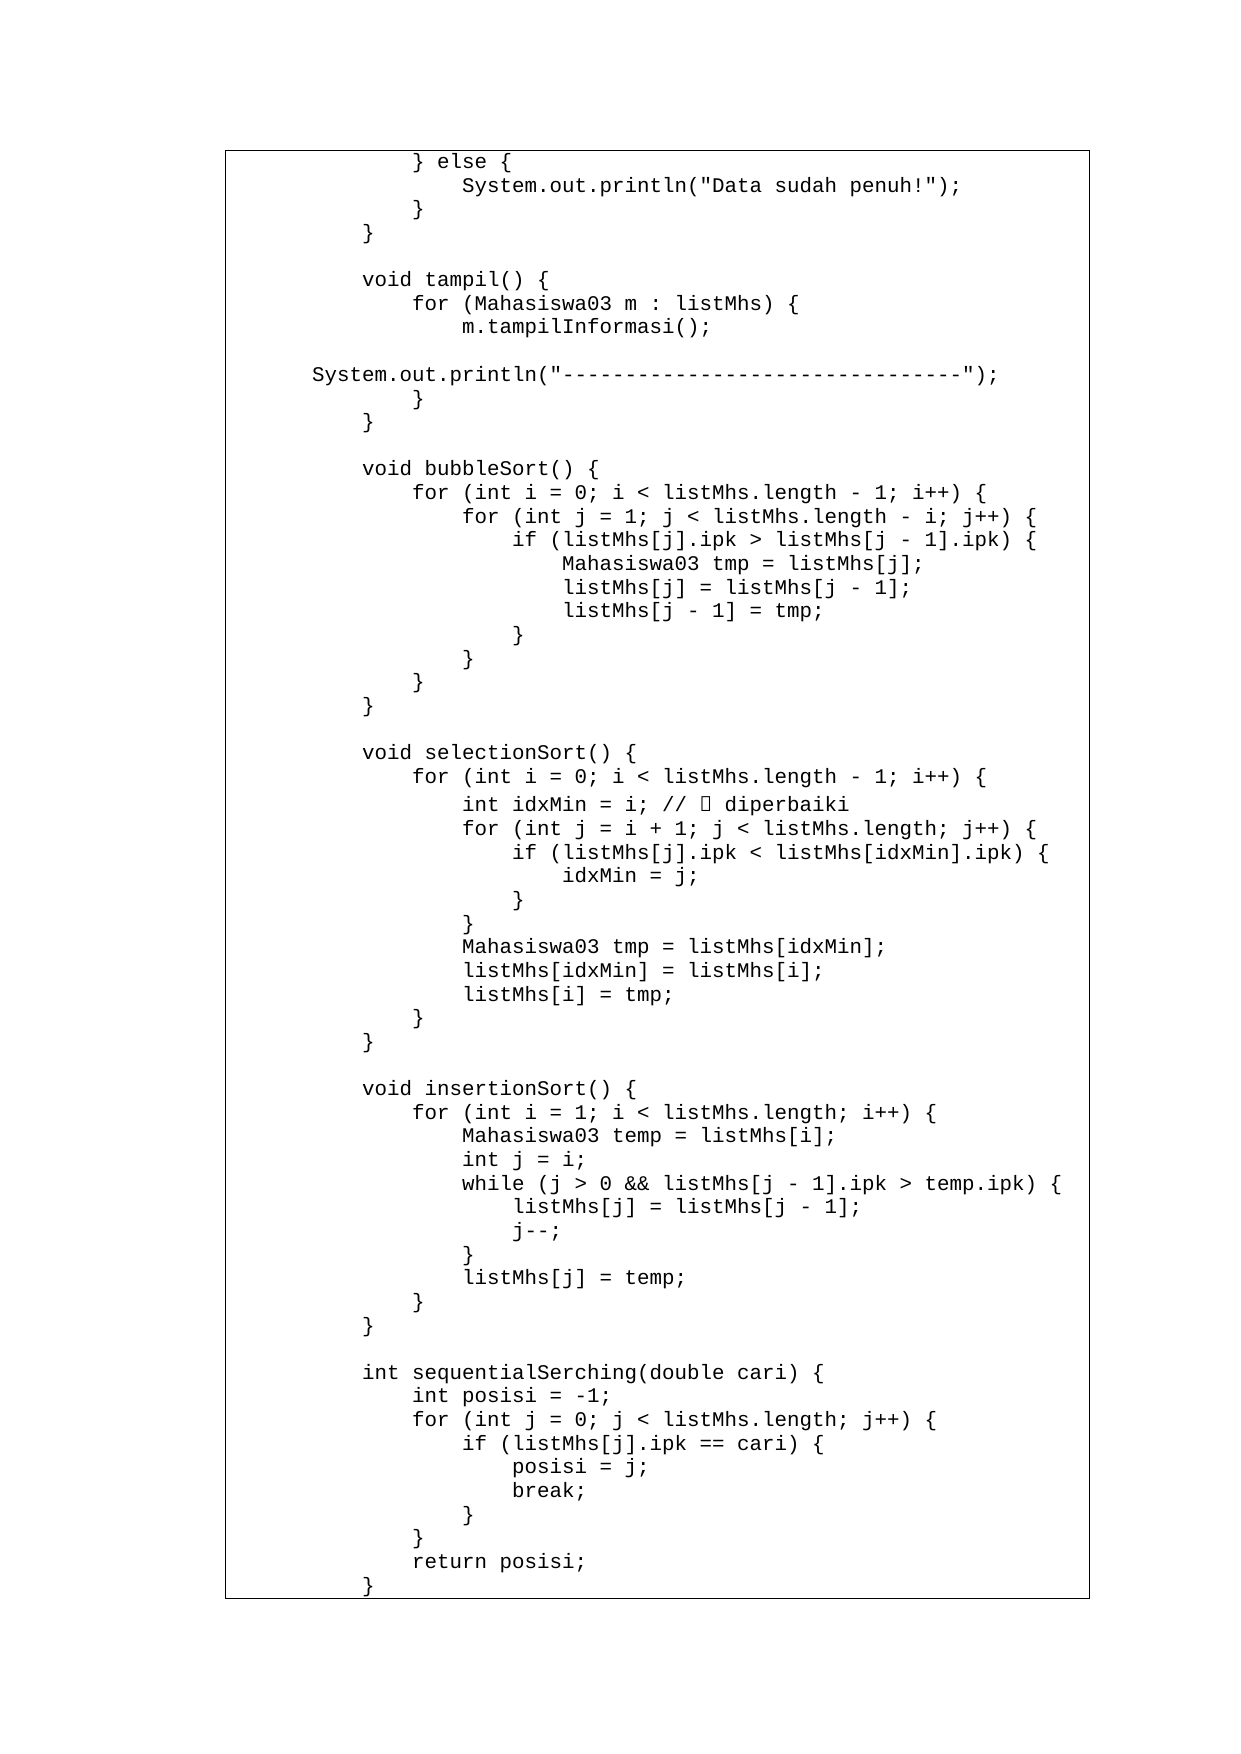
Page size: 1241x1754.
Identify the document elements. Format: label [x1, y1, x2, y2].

table_header [226, 151, 1089, 1598]
